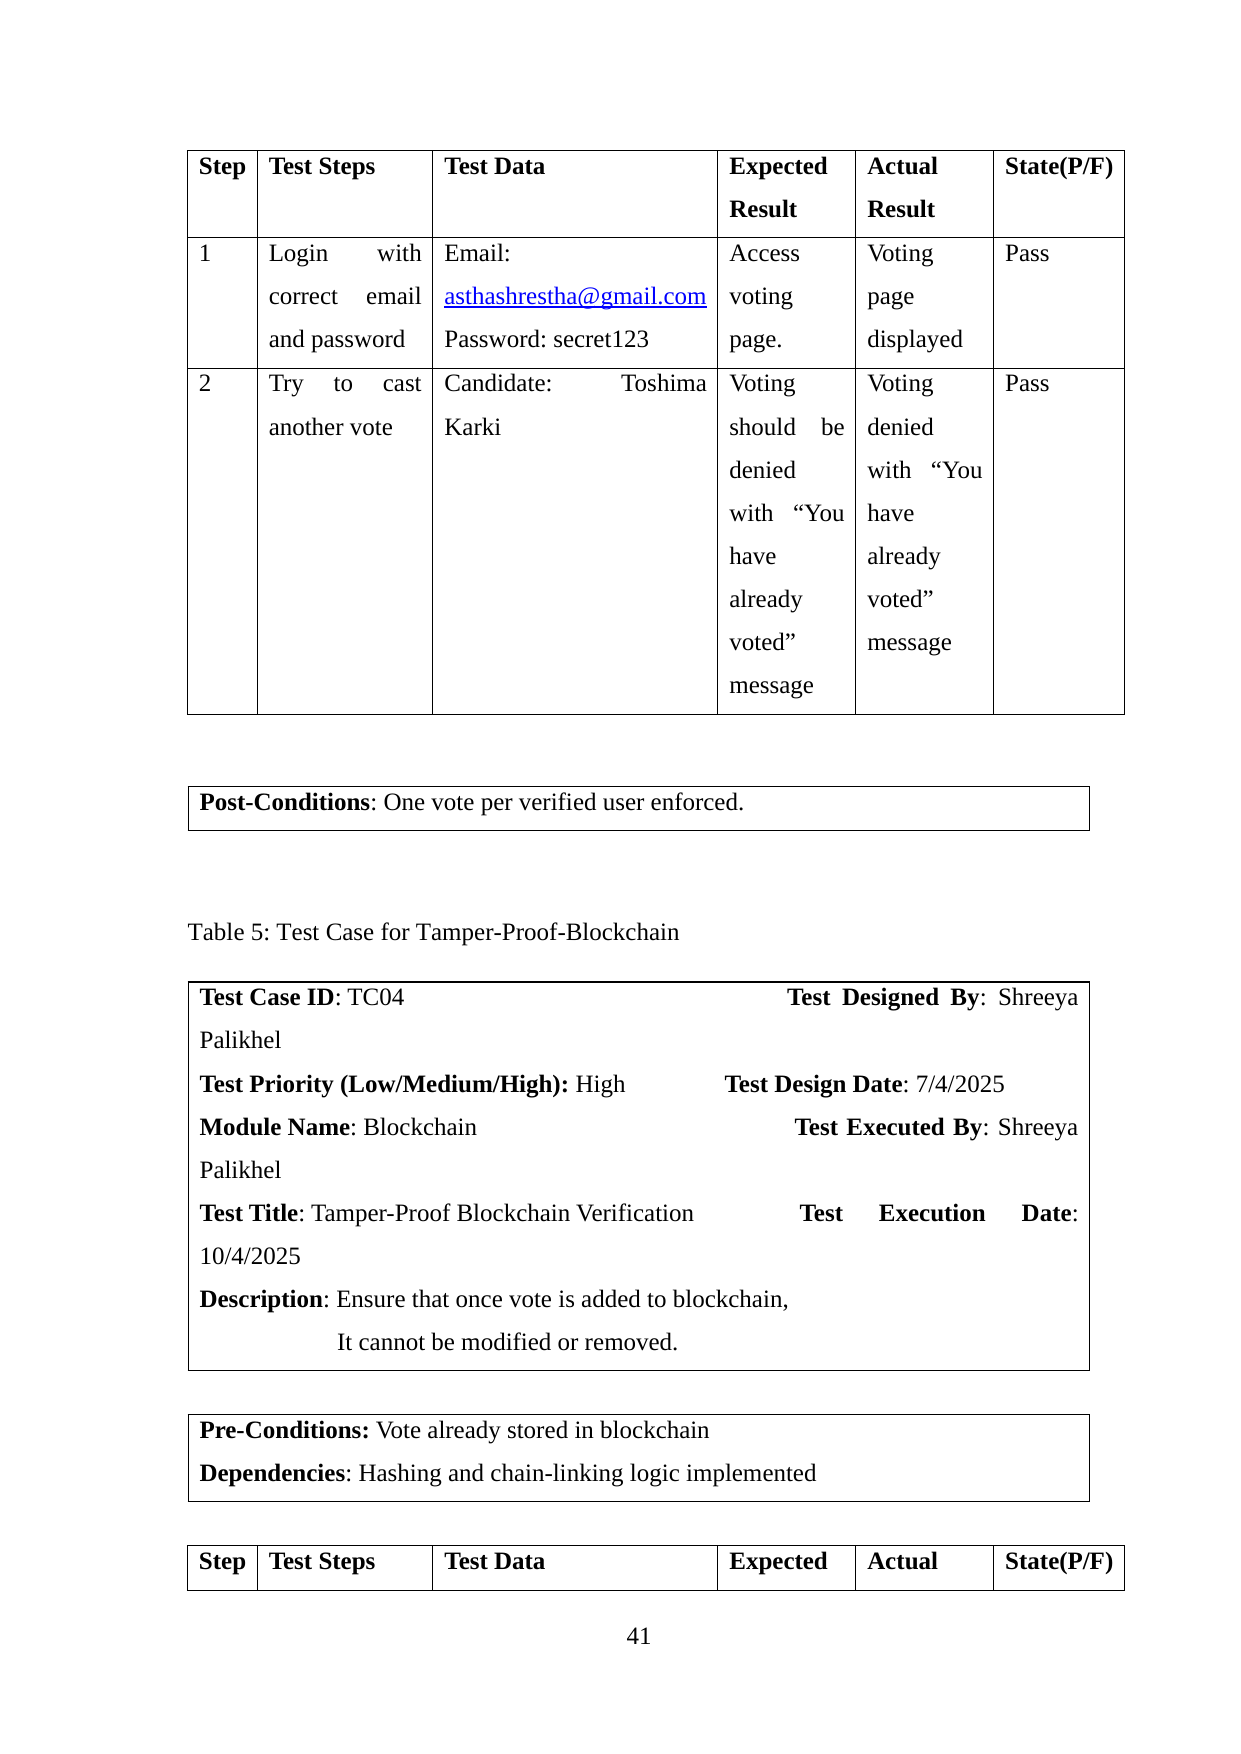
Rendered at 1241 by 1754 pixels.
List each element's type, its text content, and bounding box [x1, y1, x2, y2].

text Table 5: Test Case for Tamper-Proof-Blockchain [187, 917, 1090, 946]
table_header Expected Result [718, 1546, 855, 1589]
table_cell Voting denied with “You have already voted” message [856, 369, 993, 713]
table_cell Login with correct email and password [258, 238, 432, 367]
table_header Step [188, 1546, 257, 1589]
table_cell Test Title: Tamper-Proof Blockchain Verification Test Execution Date: 10/4/2025 [189, 1198, 1089, 1284]
table_header Test Data [433, 151, 717, 237]
table_header Actual Result [856, 1546, 993, 1589]
table_header Pre-Conditions: Vote already stored in blockchain [189, 1415, 1089, 1458]
table_header Test Steps [258, 151, 432, 237]
table_header State(P/F) [994, 1546, 1124, 1589]
table_header Post-Conditions: One vote per verified user enforced. [189, 787, 1089, 830]
table_header Test Case ID: TC04 Test Designed By: Shreeya Palikhel [189, 983, 1089, 1069]
table_cell Description: Ensure that once vote is added to blockchain, [189, 1284, 1089, 1327]
table_cell Test Priority (Low/Medium/High): High Test Design Date: 7/4/2025 [189, 1069, 1089, 1112]
table_header State(P/F) [994, 151, 1124, 237]
table_cell Voting page displayed [856, 238, 993, 367]
table_header Expected Result [718, 151, 855, 237]
table_cell Candidate: Toshima Karki [433, 369, 717, 713]
table_header Step [188, 151, 257, 237]
table_cell It cannot be modified or removed. [189, 1327, 1089, 1370]
table_cell Access voting page. [718, 238, 855, 367]
table_cell Dependencies: Hashing and chain-linking logic implemented [189, 1458, 1089, 1501]
table_cell 2 [188, 369, 257, 713]
table_cell Module Name: Blockchain Test Executed By: Shreeya Palikhel [189, 1112, 1089, 1198]
table_cell Email: asthashrestha@gmail.com Password: secret123 [433, 238, 717, 367]
table_header Actual Result [856, 151, 993, 237]
table_cell Pass [994, 238, 1124, 367]
table_cell Voting should be denied with “You have already voted” message [718, 369, 855, 713]
table_cell Try to cast another vote [258, 369, 432, 713]
table_header Test Data [433, 1546, 717, 1589]
table_cell Pass [994, 369, 1124, 713]
table_header Test Steps [258, 1546, 432, 1589]
table_cell 1 [188, 238, 257, 367]
